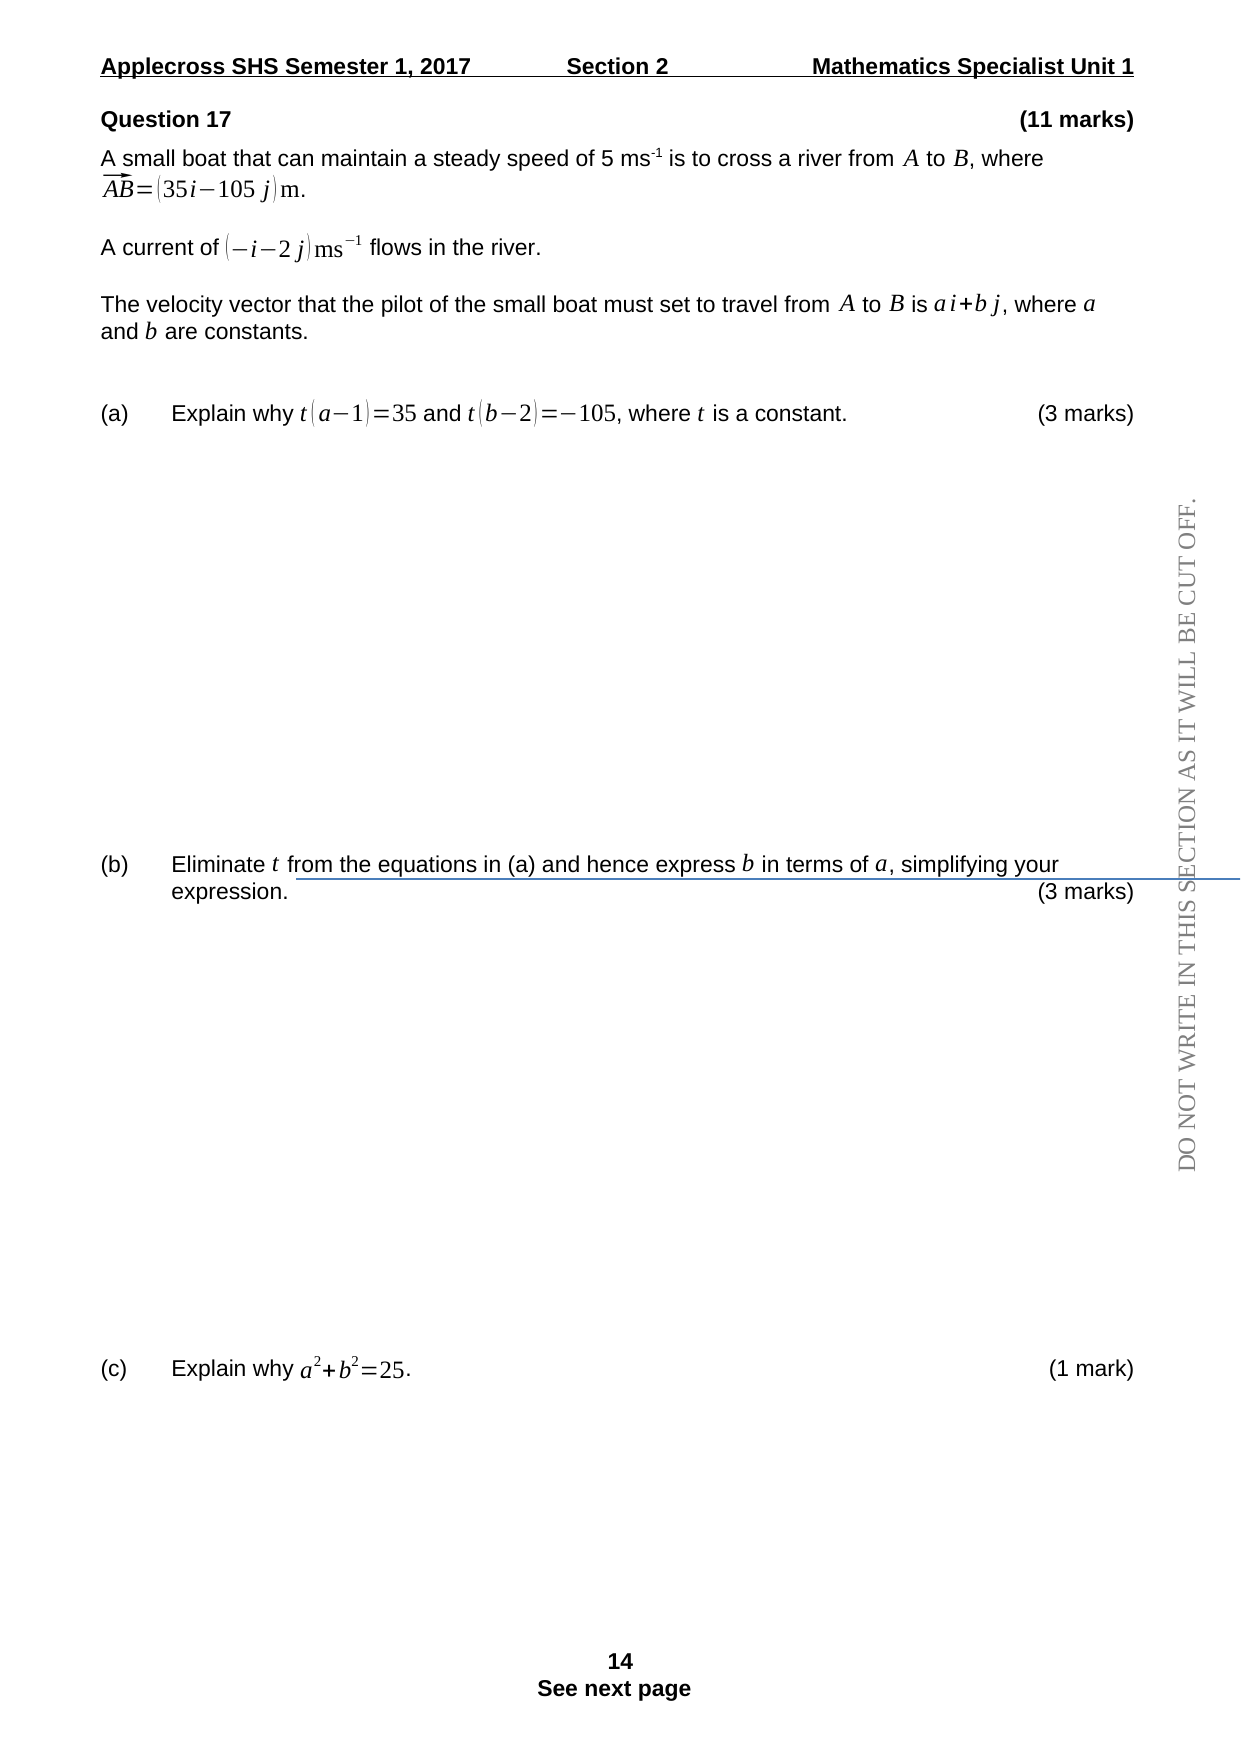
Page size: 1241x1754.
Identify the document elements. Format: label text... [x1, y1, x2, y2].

text (b) Eliminate from the equations in (a) and hence express in terms of , simplifying your expression. (3 marks) [100, 850, 1140, 904]
text Question 17 (11 marks) [100, 106, 1140, 132]
text (a) Explain why and , where is a constant. (3 marks) [100, 398, 1140, 428]
text The velocity vector that the pilot of the small boat must set to travel from to is , where and are constants. [100, 290, 1140, 345]
text A current of flows in the river. [100, 231, 1140, 263]
text . [100, 172, 1140, 204]
text (c) Explain why . (1 mark) [100, 1352, 1140, 1383]
text A small boat that can maintain a steady speed of 5 ms-1 is to cross a river from to , where [100, 145, 1140, 172]
